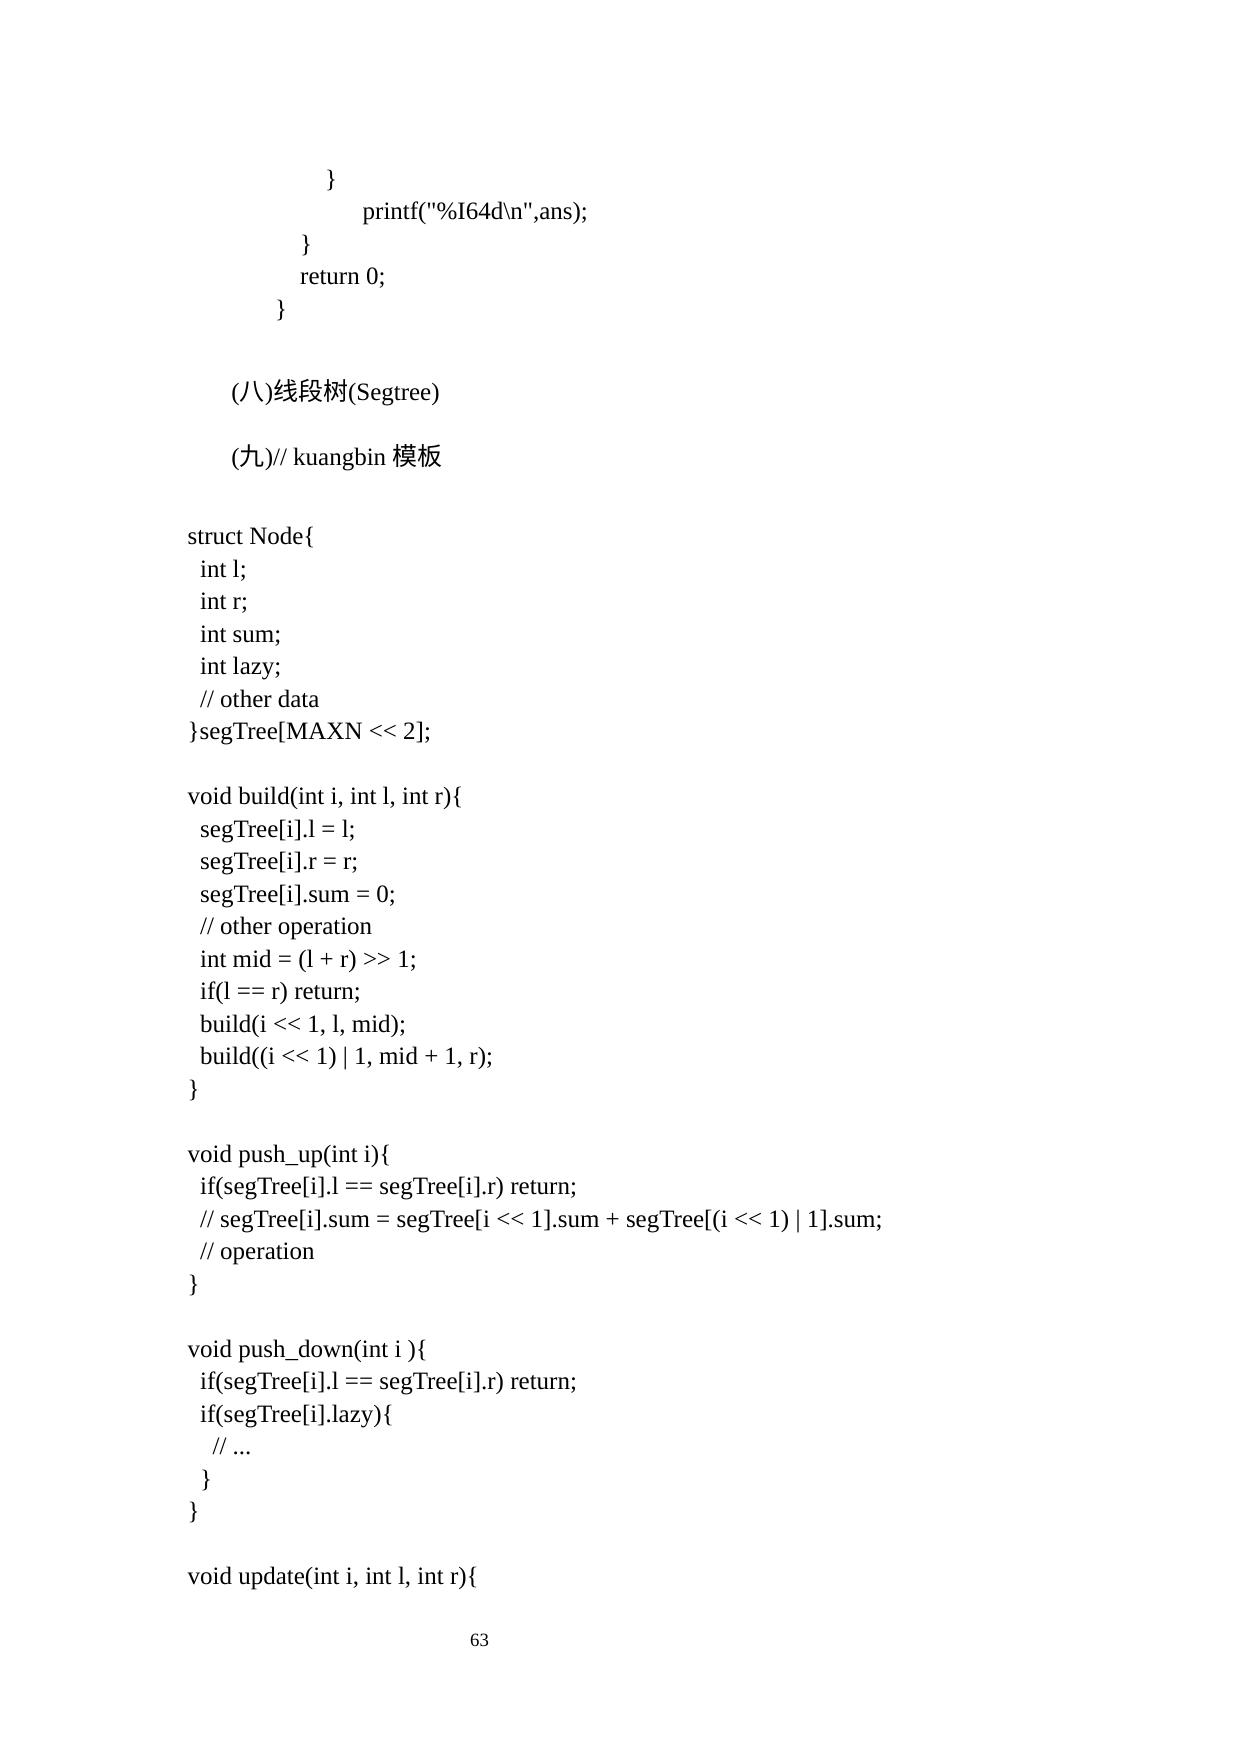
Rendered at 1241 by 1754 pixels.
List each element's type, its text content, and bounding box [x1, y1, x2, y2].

list 线段树(Segtree) [231, 357, 1053, 422]
text if(segTree[i].l == segTree[i].r) return; [187, 1169, 1053, 1202]
text int mid = (l + r) >> 1; [187, 942, 1053, 974]
text int r; [187, 584, 1053, 617]
text // other data [187, 682, 1053, 714]
text segTree[i].r = r; [187, 844, 1053, 877]
text }segTree[MAXN << 2]; [187, 714, 1053, 747]
text if(segTree[i].lazy){ [187, 1397, 1053, 1429]
text // other operation [187, 909, 1053, 942]
text void push_down(int i ){ [187, 1332, 1053, 1364]
text if(segTree[i].l == segTree[i].r) return; [187, 1364, 1053, 1397]
text } [231, 227, 1053, 259]
text } [231, 162, 1053, 194]
text void push_up(int i){ [187, 1137, 1053, 1169]
text // ... [187, 1429, 1053, 1462]
text segTree[i].sum = 0; [187, 877, 1053, 909]
text printf("%I64d\n",ans); [231, 194, 1053, 227]
text build(i << 1, l, mid); [187, 1007, 1053, 1039]
text void build(int i, int l, int r){ [187, 779, 1053, 812]
text } [187, 1072, 1053, 1104]
text } [231, 292, 1053, 324]
text build((i << 1) | 1, mid + 1, r); [187, 1039, 1053, 1072]
text if(l == r) return; [187, 974, 1053, 1007]
text return 0; [231, 259, 1053, 292]
text int sum; [187, 617, 1053, 649]
text segTree[i].l = l; [187, 812, 1053, 844]
text int lazy; [187, 649, 1053, 682]
text } [187, 1494, 1053, 1527]
text struct Node{ [187, 519, 1053, 552]
text } [187, 1267, 1053, 1299]
text // segTree[i].sum = segTree[i << 1].sum + segTree[(i << 1) | 1].sum; [187, 1202, 1053, 1234]
list // kuangbin 模板 [231, 422, 1053, 487]
text // operation [187, 1234, 1053, 1267]
text void update(int i, int l, int r){ [187, 1559, 1053, 1592]
text } [187, 1462, 1053, 1494]
text int l; [187, 552, 1053, 584]
